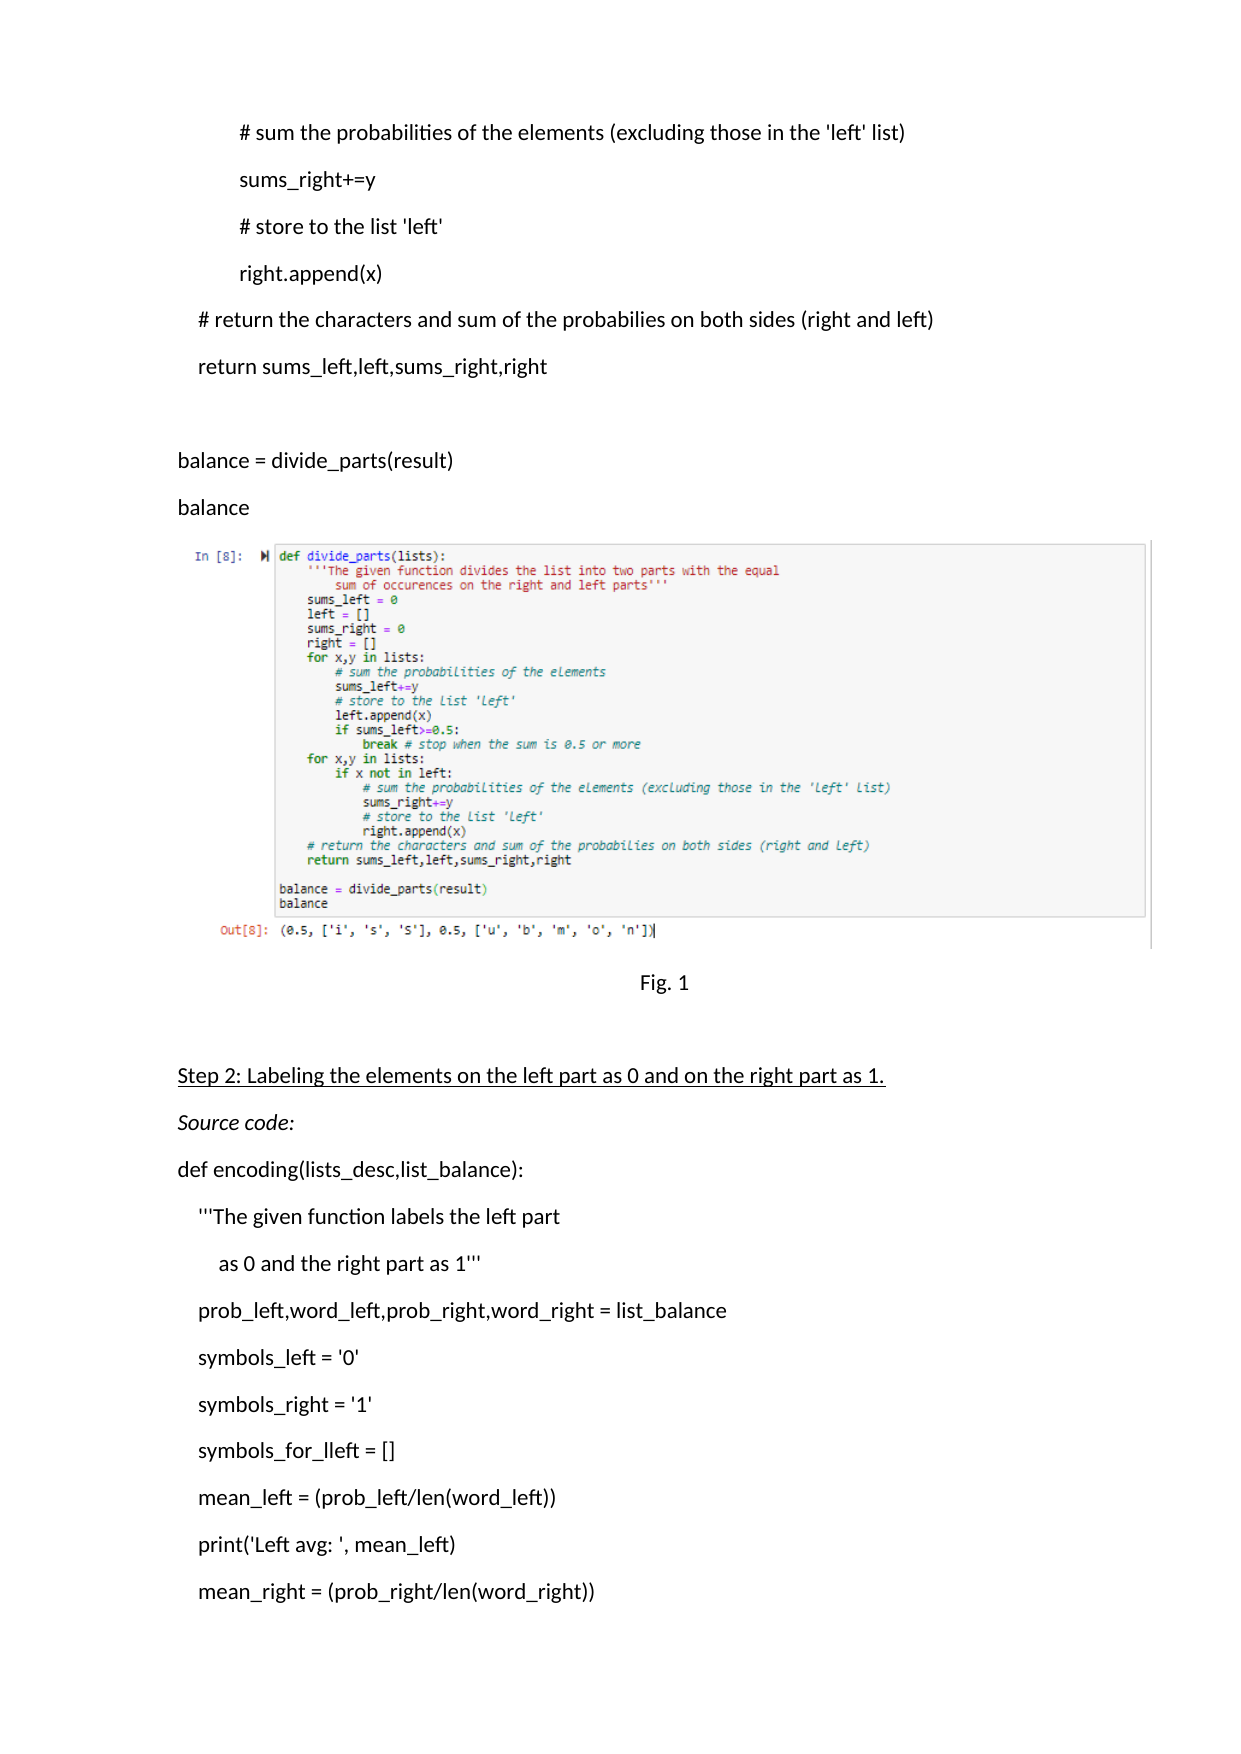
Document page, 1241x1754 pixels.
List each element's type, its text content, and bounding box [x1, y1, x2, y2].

text mean_right = (prob_right/len(word_right)) [177, 1577, 1152, 1605]
text prob_left,word_left,prob_right,word_right = list_balance [177, 1296, 1152, 1324]
text symbols_for_lleft = [] [177, 1437, 1152, 1464]
text balance = divide_parts(result) [177, 446, 1152, 474]
text Fig. 1 [177, 968, 1152, 996]
picture [177, 540, 1152, 949]
text '''The given function labels the left part [177, 1202, 1152, 1230]
text sums_right+=y [177, 165, 1152, 193]
text as 0 and the right part as 1''' [177, 1249, 1152, 1277]
text # return the characters and sum of the probabilies on both sides (right and left) [177, 306, 1152, 334]
text symbols_left = '0' [177, 1343, 1152, 1371]
text mean_left = (prob_left/len(word_left)) [177, 1483, 1152, 1511]
text # store to the list 'left' [177, 212, 1152, 240]
text return sums_left,left,sums_right,right [177, 352, 1152, 381]
text def encoding(lists_desc,list_balance): [177, 1155, 1152, 1183]
text balance [177, 493, 1152, 521]
text Source code: [177, 1108, 1152, 1136]
text symbols_right = '1' [177, 1390, 1152, 1418]
text right.append(x) [177, 259, 1152, 287]
text print('Left avg: ', mean_left) [177, 1530, 1152, 1558]
text # sum the probabilities of the elements (excluding those in the 'left' list) [177, 118, 1152, 146]
text Step 2: Labeling the elements on the left part as 0 and on the right part as 1. [177, 1062, 1152, 1089]
